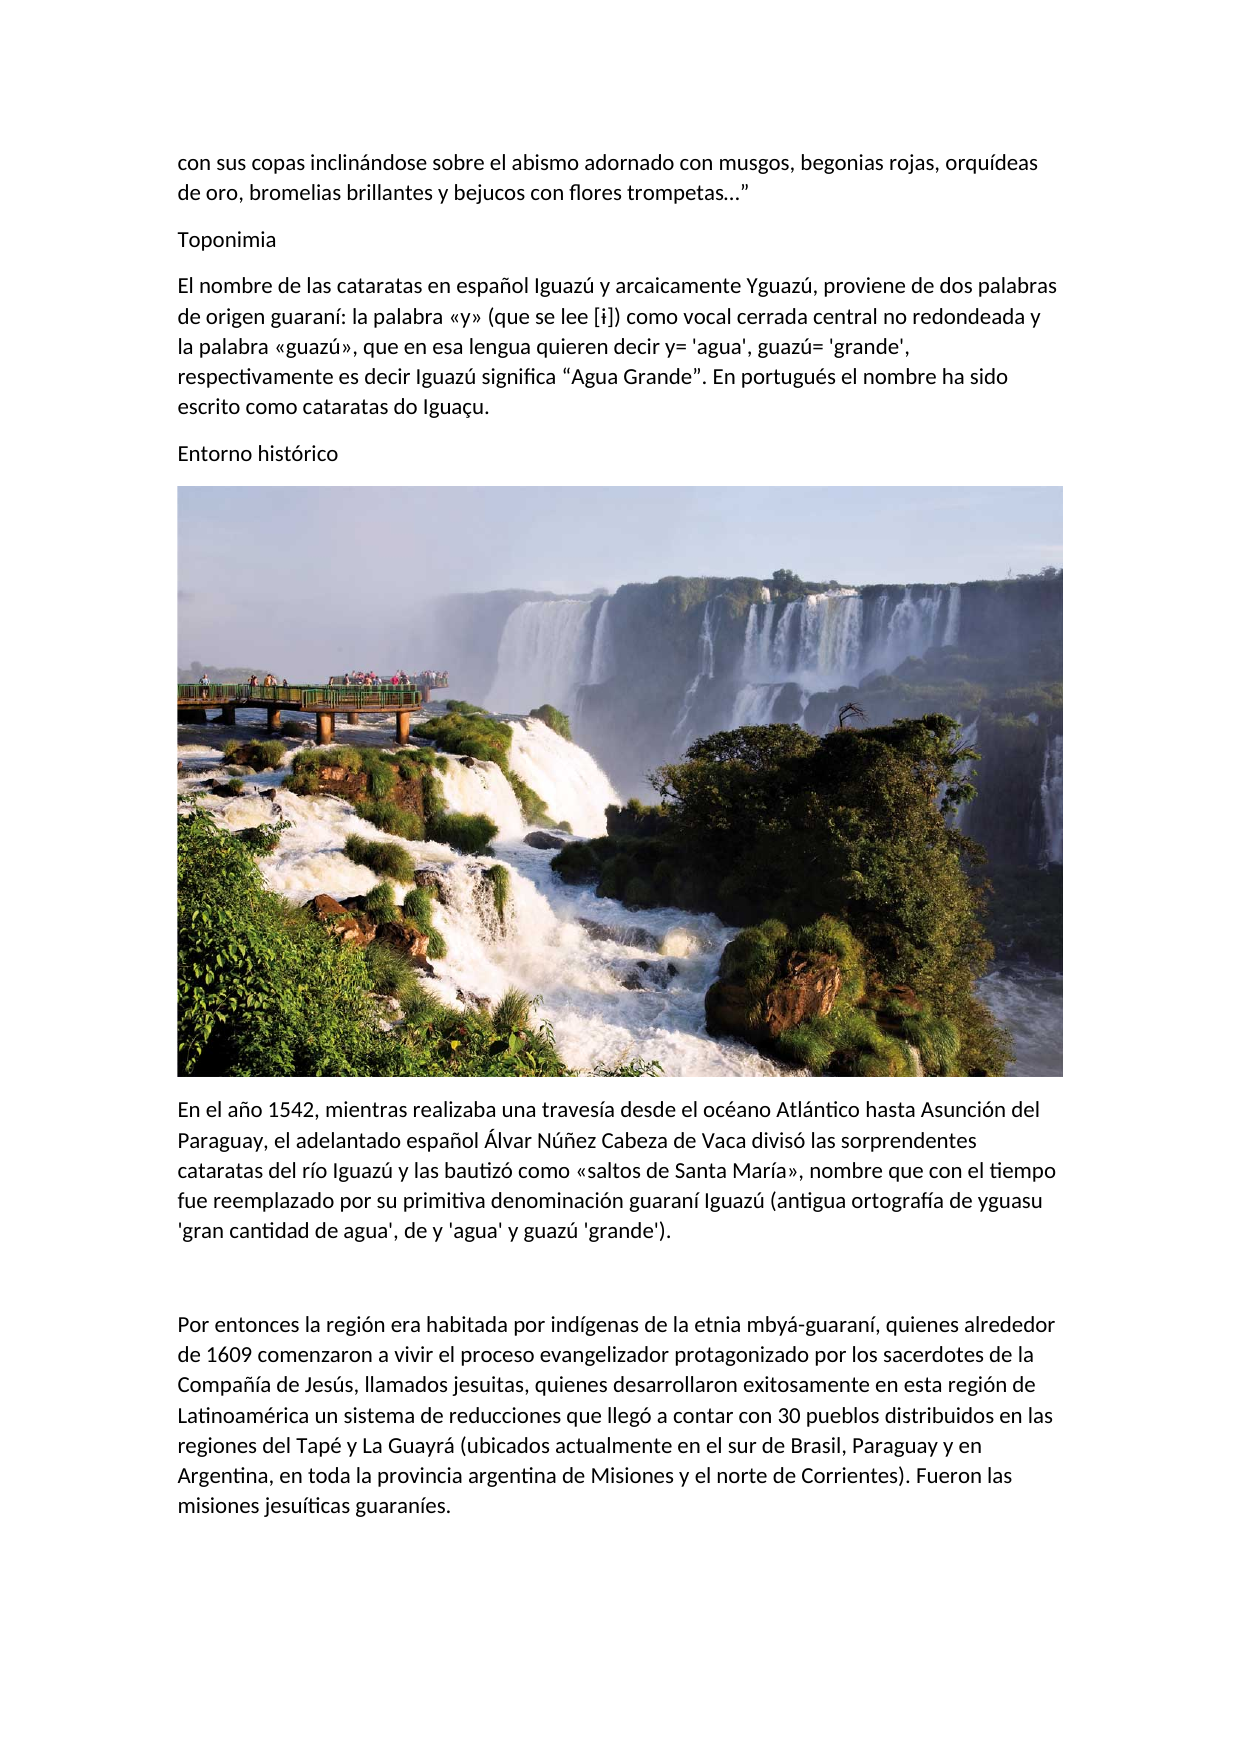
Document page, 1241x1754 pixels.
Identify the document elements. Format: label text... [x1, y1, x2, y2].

text En el año 1542, mientras realizaba una travesía desde el océano Atlántico hasta Asunción del Paraguay, el adelantado español Álvar Núñez Cabeza de Vaca divisó las sorprendentes cataratas del río Iguazú y las bautizó como «saltos de Santa María», nombre que con el tiempo fue reemplazado por su primitiva denominación guaraní Iguazú (antigua ortografía de yguasu 'gran cantidad de agua', de y 'agua' y guazú 'grande'). [177, 1096, 1063, 1244]
text Por entonces la región era habitada por indígenas de la etnia mbyá-guaraní, quienes alrededor de 1609 comenzaron a vivir el proceso evangelizador protagonizado por los sacerdotes de la Compañía de Jesús, llamados jesuitas, quienes desarrollaron exitosamente en esta región de Latinoamérica un sistema de reducciones que llegó a contar con 30 pueblos distribuidos en las regiones del Tapé y La Guayrá (ubicados actualmente en el sur de Brasil, Paraguay y en Argentina, en toda la provincia argentina de Misiones y el norte de Corrientes). Fueron las misiones jesuíticas guaraníes. [177, 1310, 1063, 1519]
text Toponimia [177, 225, 1063, 253]
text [177, 148, 1063, 206]
picture [177, 486, 1063, 1077]
text El nombre de las cataratas en español Iguazú y arcaicamente Yguazú, proviene de dos palabras de origen guaraní: la palabra «y» (que se lee [ɨ]) como vocal cerrada central no redondeada y la palabra «guazú», que en esa lengua quieren decir y= 'agua', guazú= 'grande', respectivamente es decir Iguazú significa “Agua Grande”. En portugués el nombre ha sido escrito como cataratas do Iguaçu. [177, 272, 1063, 420]
text Entorno histórico [177, 439, 1063, 467]
